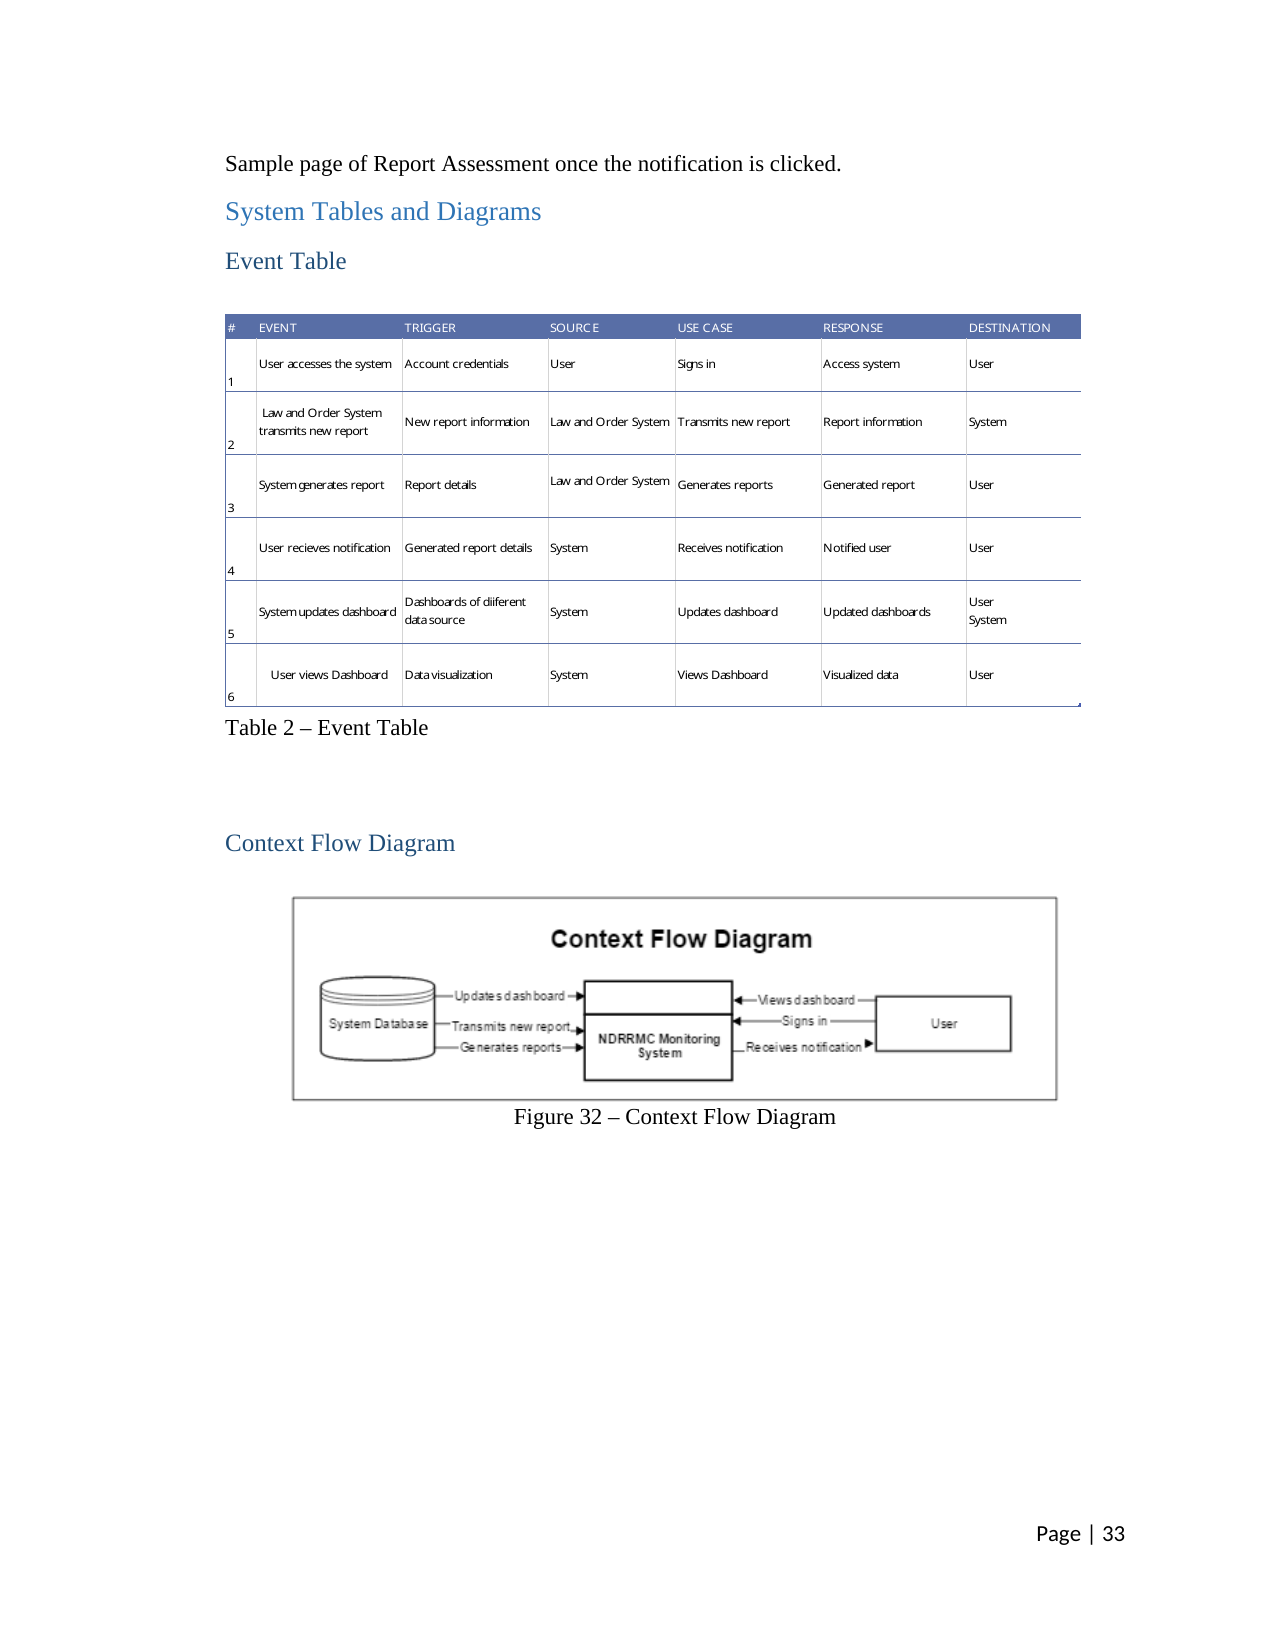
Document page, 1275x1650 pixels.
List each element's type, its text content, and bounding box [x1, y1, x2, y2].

subtitle System Tables and Diagrams [225, 195, 1125, 226]
subtitle Context Flow Diagram [225, 828, 1125, 856]
text Figure 32 – Context Flow Diagram [225, 896, 1125, 1129]
text Table 2 – Event Table [225, 314, 1125, 741]
subtitle Event Table [225, 246, 1125, 275]
text Sample page of Report Assessment once the notification is clicked. [225, 150, 1125, 176]
